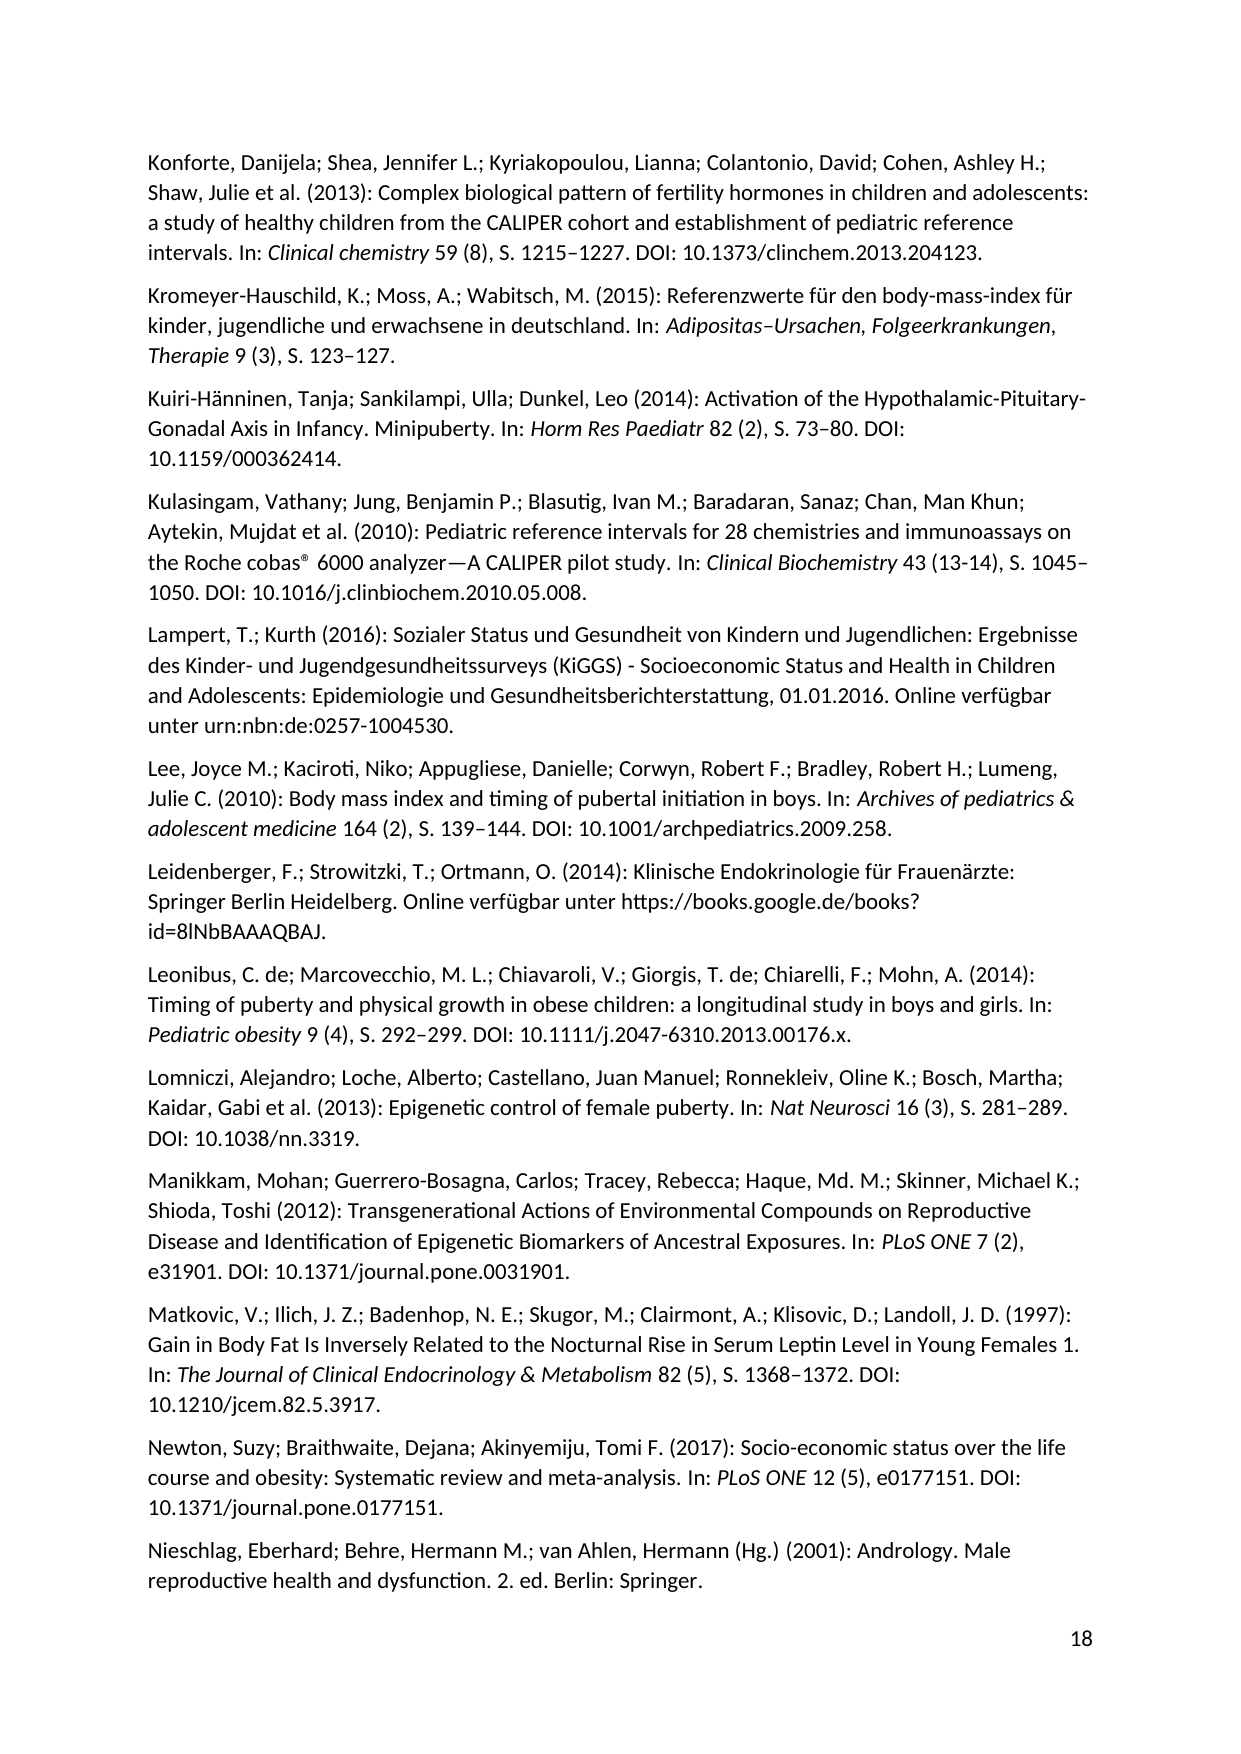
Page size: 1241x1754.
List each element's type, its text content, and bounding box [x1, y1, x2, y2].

text Lampert, T.; Kurth (2016): Sozialer Status und Gesundheit von Kindern und Jugendlichen: Ergebnisse des Kinder- und Jugendgesundheitssurveys (KiGGS) - Socioeconomic Status and Health in Children and Adolescents: Epidemiologie und Gesundheitsberichterstattung, 01.01.2016. Online verfügbar unter urn:nbn:de:0257-1004530. [148, 621, 1093, 739]
text Leonibus, C. de; Marcovecchio, M. L.; Chiavaroli, V.; Giorgis, T. de; Chiarelli, F.; Mohn, A. (2014): Timing of puberty and physical growth in obese children: a longitudinal study in boys and girls. In: Pediatric obesity 9 (4), S. 292–299. DOI: 10.1111/j.2047-6310.2013.00176.x. [148, 960, 1093, 1048]
text Newton, Suzy; Braithwaite, Dejana; Akinyemiju, Tomi F. (2017): Socio-economic status over the life course and obesity: Systematic review and meta-analysis. In: PLoS ONE 12 (5), e0177151. DOI: 10.1371/journal.pone.0177151. [148, 1433, 1093, 1521]
text Kulasingam, Vathany; Jung, Benjamin P.; Blasutig, Ivan M.; Baradaran, Sanaz; Chan, Man Khun; Aytekin, Mujdat et al. (2010): Pediatric reference intervals for 28 chemistries and immunoassays on the Roche cobas® 6000 analyzer—A CALIPER pilot study. In: Clinical Biochemistry 43 (13-14), S. 1045–1050. DOI: 10.1016/j.clinbiochem.2010.05.008. [148, 487, 1093, 606]
text Konforte, Danijela; Shea, Jennifer L.; Kyriakopoulou, Lianna; Colantonio, David; Cohen, Ashley H.; Shaw, Julie et al. (2013): Complex biological pattern of fertility hormones in children and adolescents: a study of healthy children from the CALIPER cohort and establishment of pediatric reference intervals. In: Clinical chemistry 59 (8), S. 1215–1227. DOI: 10.1373/clinchem.2013.204123. [148, 148, 1093, 266]
text Kromeyer-Hauschild, K.; Moss, A.; Wabitsch, M. (2015): Referenzwerte für den body-mass-index für kinder, jugendliche und erwachsene in deutschland. In: Adipositas–Ursachen, Folgeerkrankungen, Therapie 9 (3), S. 123–127. [148, 281, 1093, 369]
text Manikkam, Mohan; Guerrero-Bosagna, Carlos; Tracey, Rebecca; Haque, Md. M.; Skinner, Michael K.; Shioda, Toshi (2012): Transgenerational Actions of Environmental Compounds on Reproductive Disease and Identification of Epigenetic Biomarkers of Ancestral Exposures. In: PLoS ONE 7 (2), e31901. DOI: 10.1371/journal.pone.0031901. [148, 1166, 1093, 1285]
text Lomniczi, Alejandro; Loche, Alberto; Castellano, Juan Manuel; Ronnekleiv, Oline K.; Bosch, Martha; Kaidar, Gabi et al. (2013): Epigenetic control of female puberty. In: Nat Neurosci 16 (3), S. 281–289. DOI: 10.1038/nn.3319. [148, 1063, 1093, 1152]
text Kuiri-Hänninen, Tanja; Sankilampi, Ulla; Dunkel, Leo (2014): Activation of the Hypothalamic-Pituitary-Gonadal Axis in Infancy. Minipuberty. In: Horm Res Paediatr 82 (2), S. 73–80. DOI: 10.1159/000362414. [148, 384, 1093, 472]
text Leidenberger, F.; Strowitzki, T.; Ortmann, O. (2014): Klinische Endokrinologie für Frauenärzte: Springer Berlin Heidelberg. Online verfügbar unter https://books.google.de/books?id=8lNbBAAAQBAJ. [148, 857, 1093, 945]
text Nieschlag, Eberhard; Behre, Hermann M.; van Ahlen, Hermann (Hg.) (2001): Andrology. Male reproductive health and dysfunction. 2. ed. Berlin: Springer. [148, 1536, 1093, 1594]
text Matkovic, V.; Ilich, J. Z.; Badenhop, N. E.; Skugor, M.; Clairmont, A.; Klisovic, D.; Landoll, J. D. (1997): Gain in Body Fat Is Inversely Related to the Nocturnal Rise in Serum Leptin Level in Young Females 1. In: The Journal of Clinical Endocrinology & Metabolism 82 (5), S. 1368–1372. DOI: 10.1210/jcem.82.5.3917. [148, 1300, 1093, 1418]
text Lee, Joyce M.; Kaciroti, Niko; Appugliese, Danielle; Corwyn, Robert F.; Bradley, Robert H.; Lumeng, Julie C. (2010): Body mass index and timing of pubertal initiation in boys. In: Archives of pediatrics & adolescent medicine 164 (2), S. 139–144. DOI: 10.1001/archpediatrics.2009.258. [148, 754, 1093, 842]
